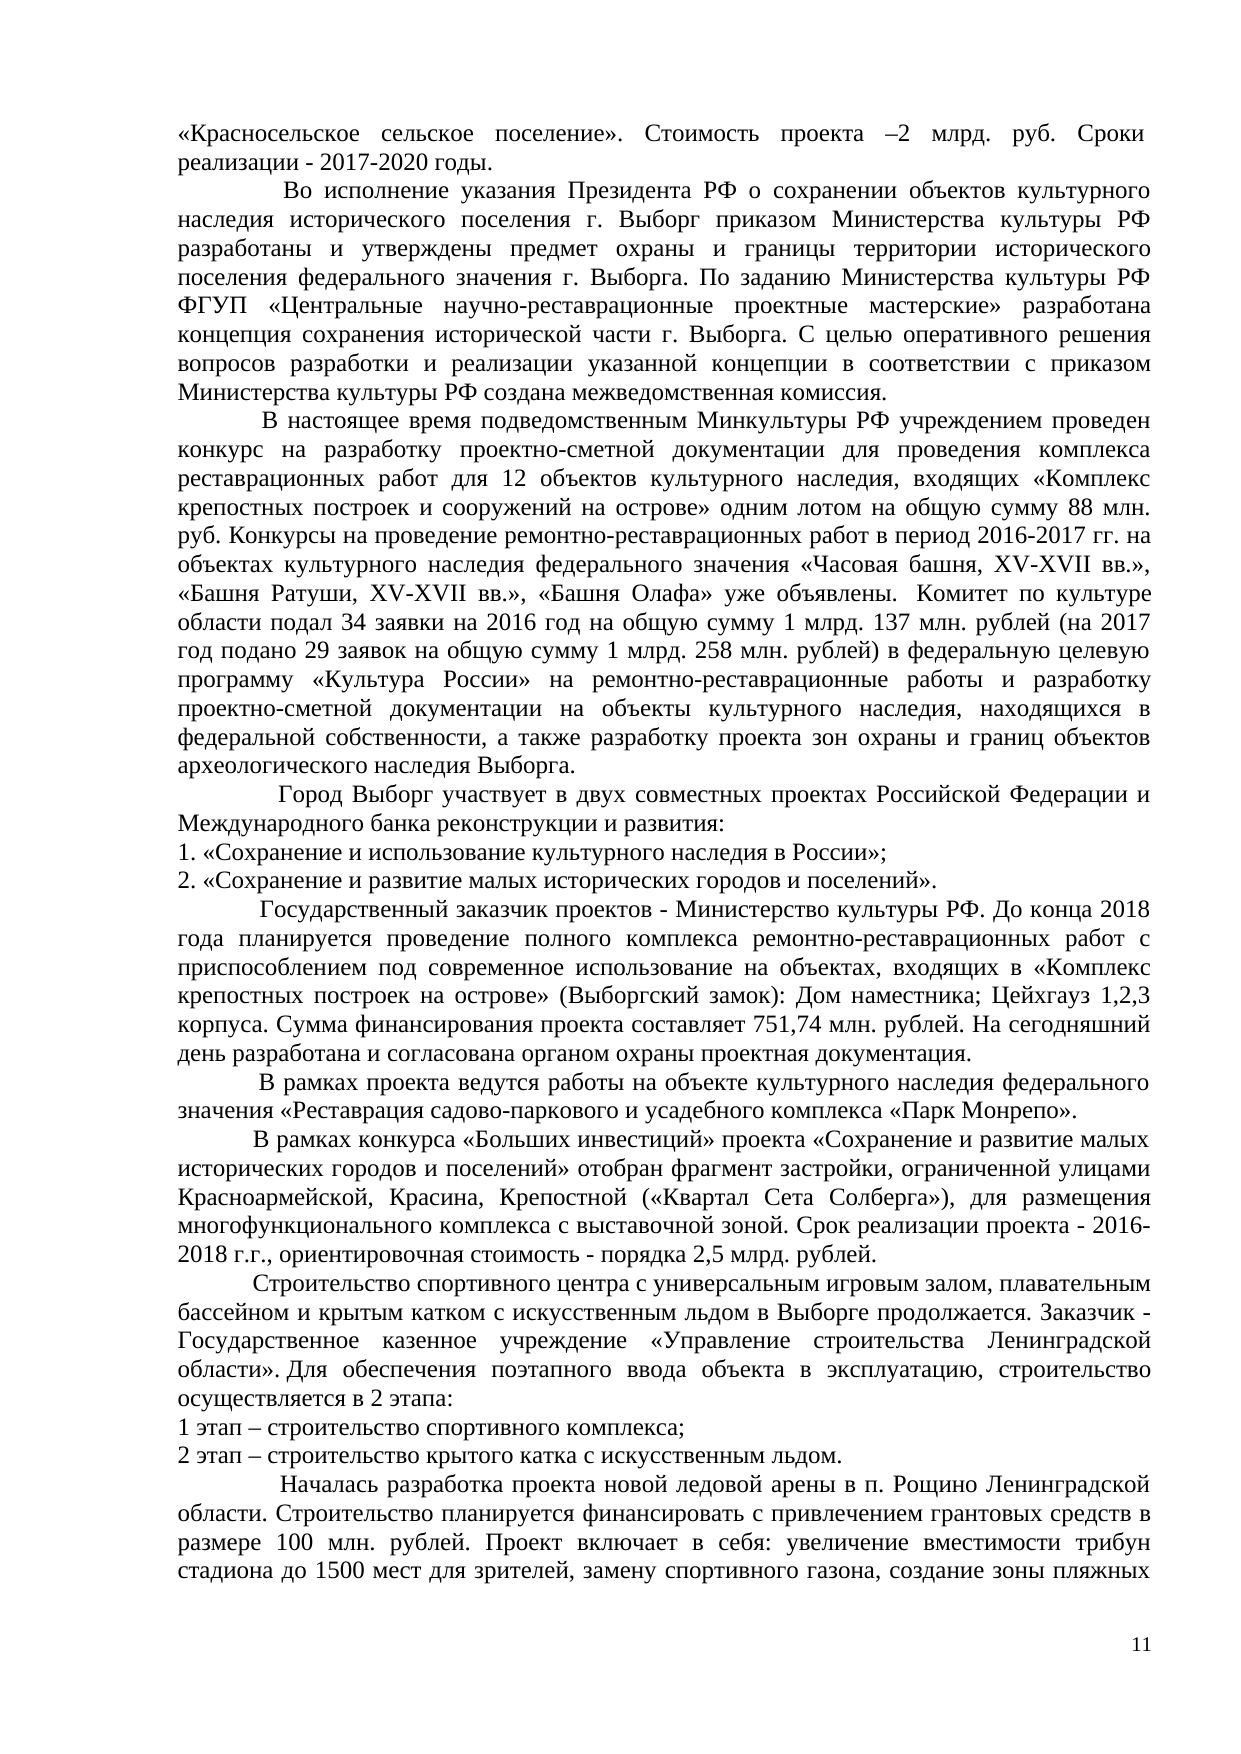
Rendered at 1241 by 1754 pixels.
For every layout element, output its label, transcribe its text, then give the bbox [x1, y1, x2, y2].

text Государственный заказчик проектов - Министерство культуры РФ. До конца 2018 года планируется проведение полного комплекса ремонтно-реставрационных работ с приспособлением под современное использование на объектах, входящих в «Комплекс крепостных построек на острове» (Выборгский замок): Дом наместника; Цейхгауз 1,2,3 корпуса. Сумма финансирования проекта составляет 751,74 млн. рублей. На сегодняшний день разработана и согласована органом охраны проектная документация. [177, 894, 1152, 1067]
text Строительство спортивного центра с универсальным игровым залом, плавательным бассейном и крытым катком с искусственным льдом в Выборге продолжается. Заказчик - Государственное казенное учреждение «Управление строительства Ленинградской области». Для обеспечения поэтапного ввода объекта в эксплуатацию, строительство осуществляется в 2 этапа: [177, 1268, 1152, 1412]
text В рамках конкурса «Больших инвестиций» проекта «Сохранение и развитие малых исторических городов и поселений» отобран фрагмент застройки, ограниченной улицами Красноармейской, Красина, Крепостной («Квартал Сета Солберга»), для размещения многофункционального комплекса с выставочной зоной. Срок реализации проекта - 2016-2018 г.г., ориентировочная стоимость - порядка 2,5 млрд. рублей. [177, 1124, 1152, 1268]
text В настоящее время подведомственным Минкультуры РФ учреждением проведен конкурс на разработку проектно-сметной документации для проведения комплекса реставрационных работ для 12 объектов культурного наследия, входящих «Комплекс крепостных построек и сооружений на острове» одним лотом на общую сумму 88 млн. руб. Конкурсы на проведение ремонтно-реставрационных работ в период 2016-2017 гг. на объектах культурного наследия федерального значения «Часовая башня, XV-XVII вв.», «Башня Ратуши, XV-XVII вв.», «Башня Олафа» уже объявлены. Комитет по культуре области подал 34 заявки на 2016 год на общую сумму 1 млрд. 137 млн. рублей (на 2017 год подано 29 заявок на общую сумму 1 млрд. 258 млн. рублей) в федеральную целевую программу «Культура России» на ремонтно-реставрационные работы и разработку проектно-сметной документации на объекты культурного наследия, находящихся в федеральной собственности, а также разработку проекта зон охраны и границ объектов археологического наследия Выборга. [177, 406, 1152, 779]
text Во исполнение указания Президента РФ о сохранении объектов культурного наследия исторического поселения г. Выборг приказом Министерства культуры РФ разработаны и утверждены предмет охраны и границы территории исторического поселения федерального значения г. Выборга. По заданию Министерства культуры РФ ФГУП «Центральные научно-реставрационные проектные мастерские» разработана концепция сохранения исторической части г. Выборга. С целью оперативного решения вопросов разработки и реализации указанной концепции в соответствии с приказом Министерства культуры РФ создана межведомственная комиссия. [177, 176, 1152, 406]
text 2. «Сохранение и развитие малых исторических городов и поселений». [177, 866, 1152, 894]
text 1 этап – строительство спортивного комплекса; [177, 1412, 1152, 1441]
text В рамках проекта ведутся работы на объекте культурного наследия федерального значения «Реставрация садово-паркового и усадебного комплекса «Парк Монрепо». [177, 1067, 1152, 1124]
text Город Выборг участвует в двух совместных проектах Российской Федерации и Международного банка реконструкции и развития: [177, 779, 1152, 837]
text 1. «Сохранение и использование культурного наследия в России»; [177, 837, 1152, 866]
text 2 этап – строительство крытого катка с искусственным льдом. [177, 1441, 1152, 1469]
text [177, 1469, 1152, 1584]
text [177, 118, 1145, 176]
